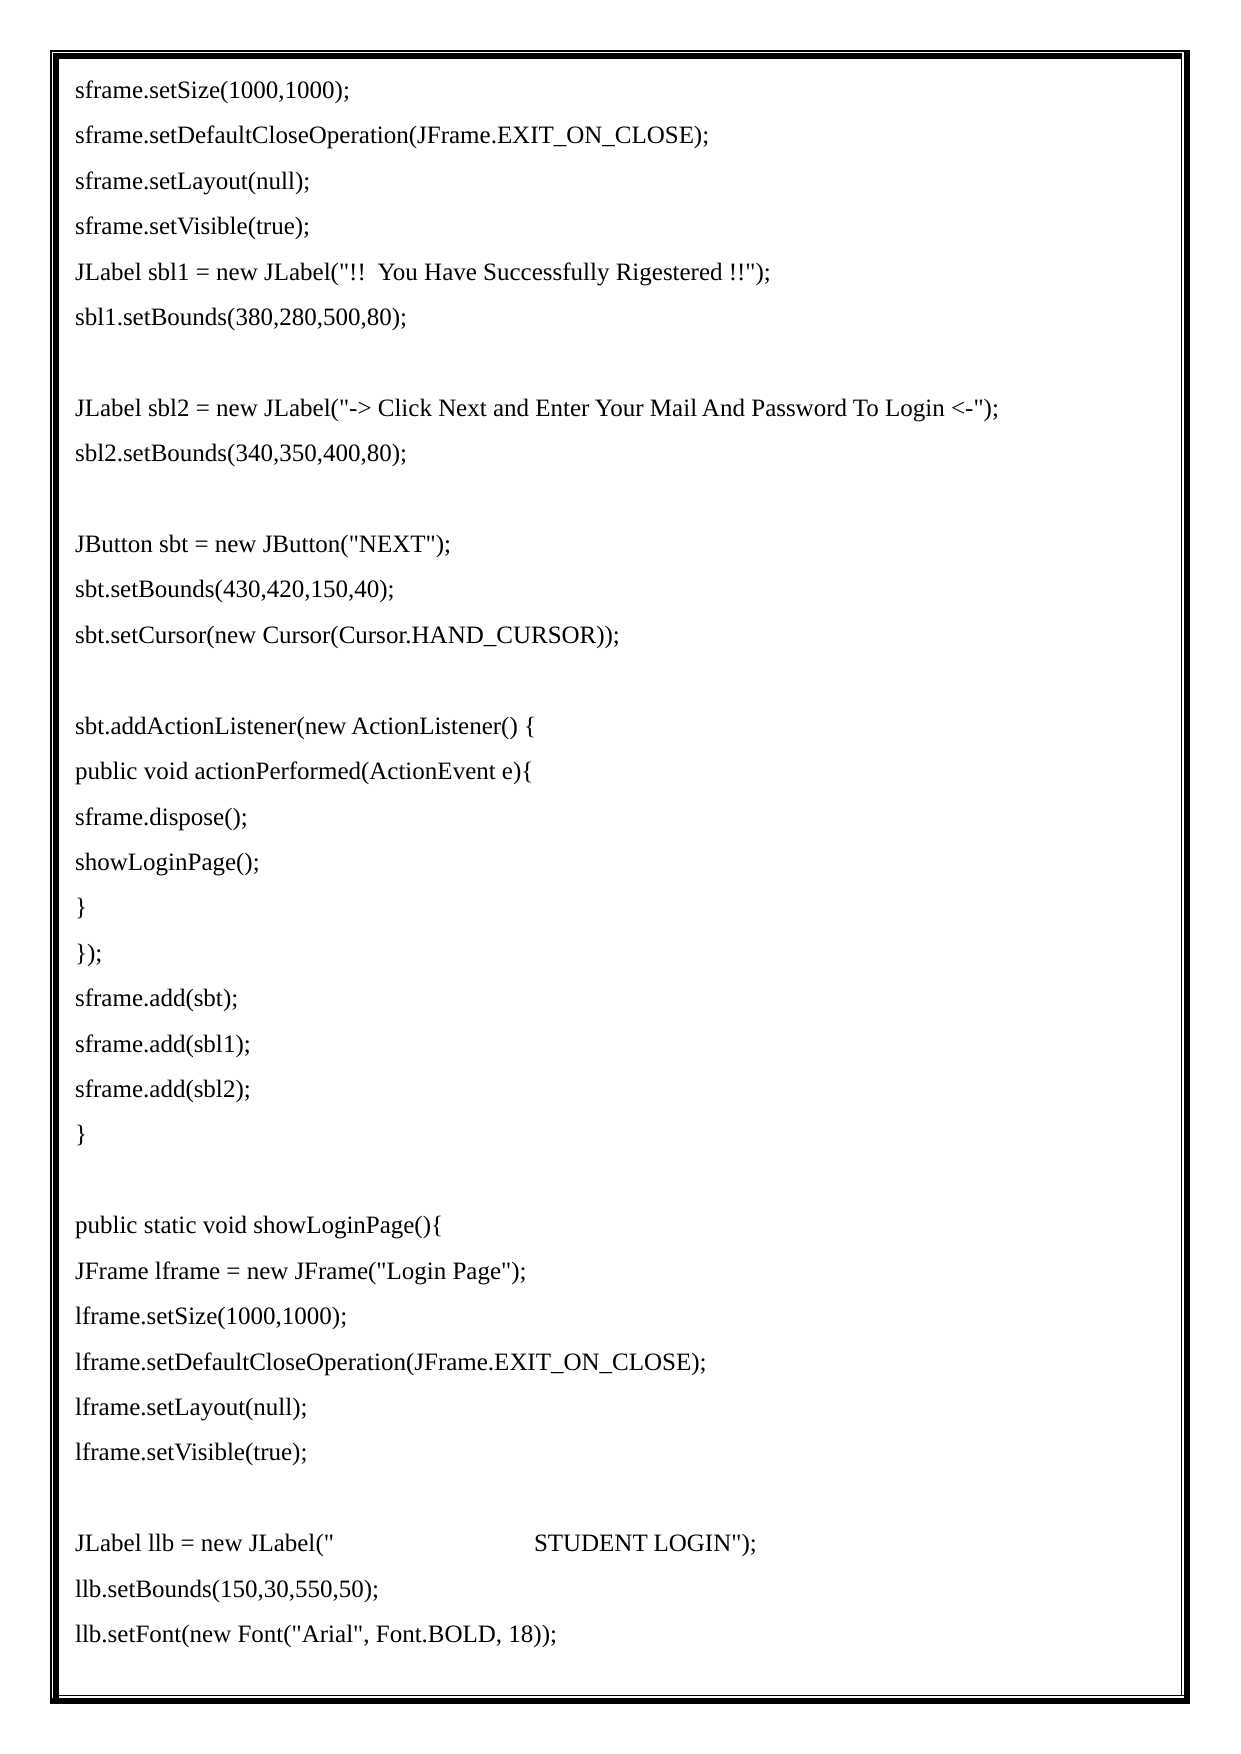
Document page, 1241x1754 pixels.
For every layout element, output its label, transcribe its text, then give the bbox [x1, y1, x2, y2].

text sframe.add(sbt); [75, 983, 1165, 1012]
text } [75, 892, 1165, 921]
text sframe.setLayout(null); [75, 166, 1165, 194]
text lframe.setSize(1000,1000); [75, 1301, 1165, 1330]
text showLoginPage(); [75, 847, 1165, 876]
text sbt.setBounds(430,420,150,40); [75, 574, 1165, 603]
text lframe.setVisible(true); [75, 1437, 1165, 1466]
text lframe.setLayout(null); [75, 1392, 1165, 1421]
text } [75, 1119, 1165, 1148]
text public static void showLoginPage(){ [75, 1210, 1165, 1239]
text }); [75, 938, 1165, 967]
text sframe.setDefaultCloseOperation(JFrame.EXIT_ON_CLOSE); [75, 120, 1165, 149]
text llb.setFont(new Font("Arial", Font.BOLD, 18)); [75, 1619, 1165, 1648]
text sframe.setVisible(true); [75, 211, 1165, 240]
text sframe.add(sbl2); [75, 1074, 1165, 1103]
text sframe.setSize(1000,1000); [75, 75, 1165, 104]
text public void actionPerformed(ActionEvent e){ [75, 756, 1165, 785]
text JButton sbt = new JButton("NEXT"); [75, 529, 1165, 558]
text JLabel sbl1 = new JLabel("!! You Have Successfully Rigestered !!"); [75, 257, 1165, 285]
text JLabel sbl2 = new JLabel("-> Click Next and Enter Your Mail And Password To Login <-"); [75, 393, 1165, 422]
text llb.setBounds(150,30,550,50); [75, 1574, 1165, 1602]
text JFrame lframe = new JFrame("Login Page"); [75, 1256, 1165, 1284]
text JLabel llb = new JLabel(" STUDENT LOGIN"); [75, 1528, 1165, 1557]
text lframe.setDefaultCloseOperation(JFrame.EXIT_ON_CLOSE); [75, 1347, 1165, 1375]
text sbl2.setBounds(340,350,400,80); [75, 438, 1165, 467]
text sframe.add(sbl1); [75, 1029, 1165, 1057]
text sbl1.setBounds(380,280,500,80); [75, 302, 1165, 331]
text sbt.setCursor(new Cursor(Cursor.HAND_CURSOR)); [75, 620, 1165, 649]
text sbt.addActionListener(new ActionListener() { [75, 711, 1165, 739]
text sframe.dispose(); [75, 802, 1165, 830]
